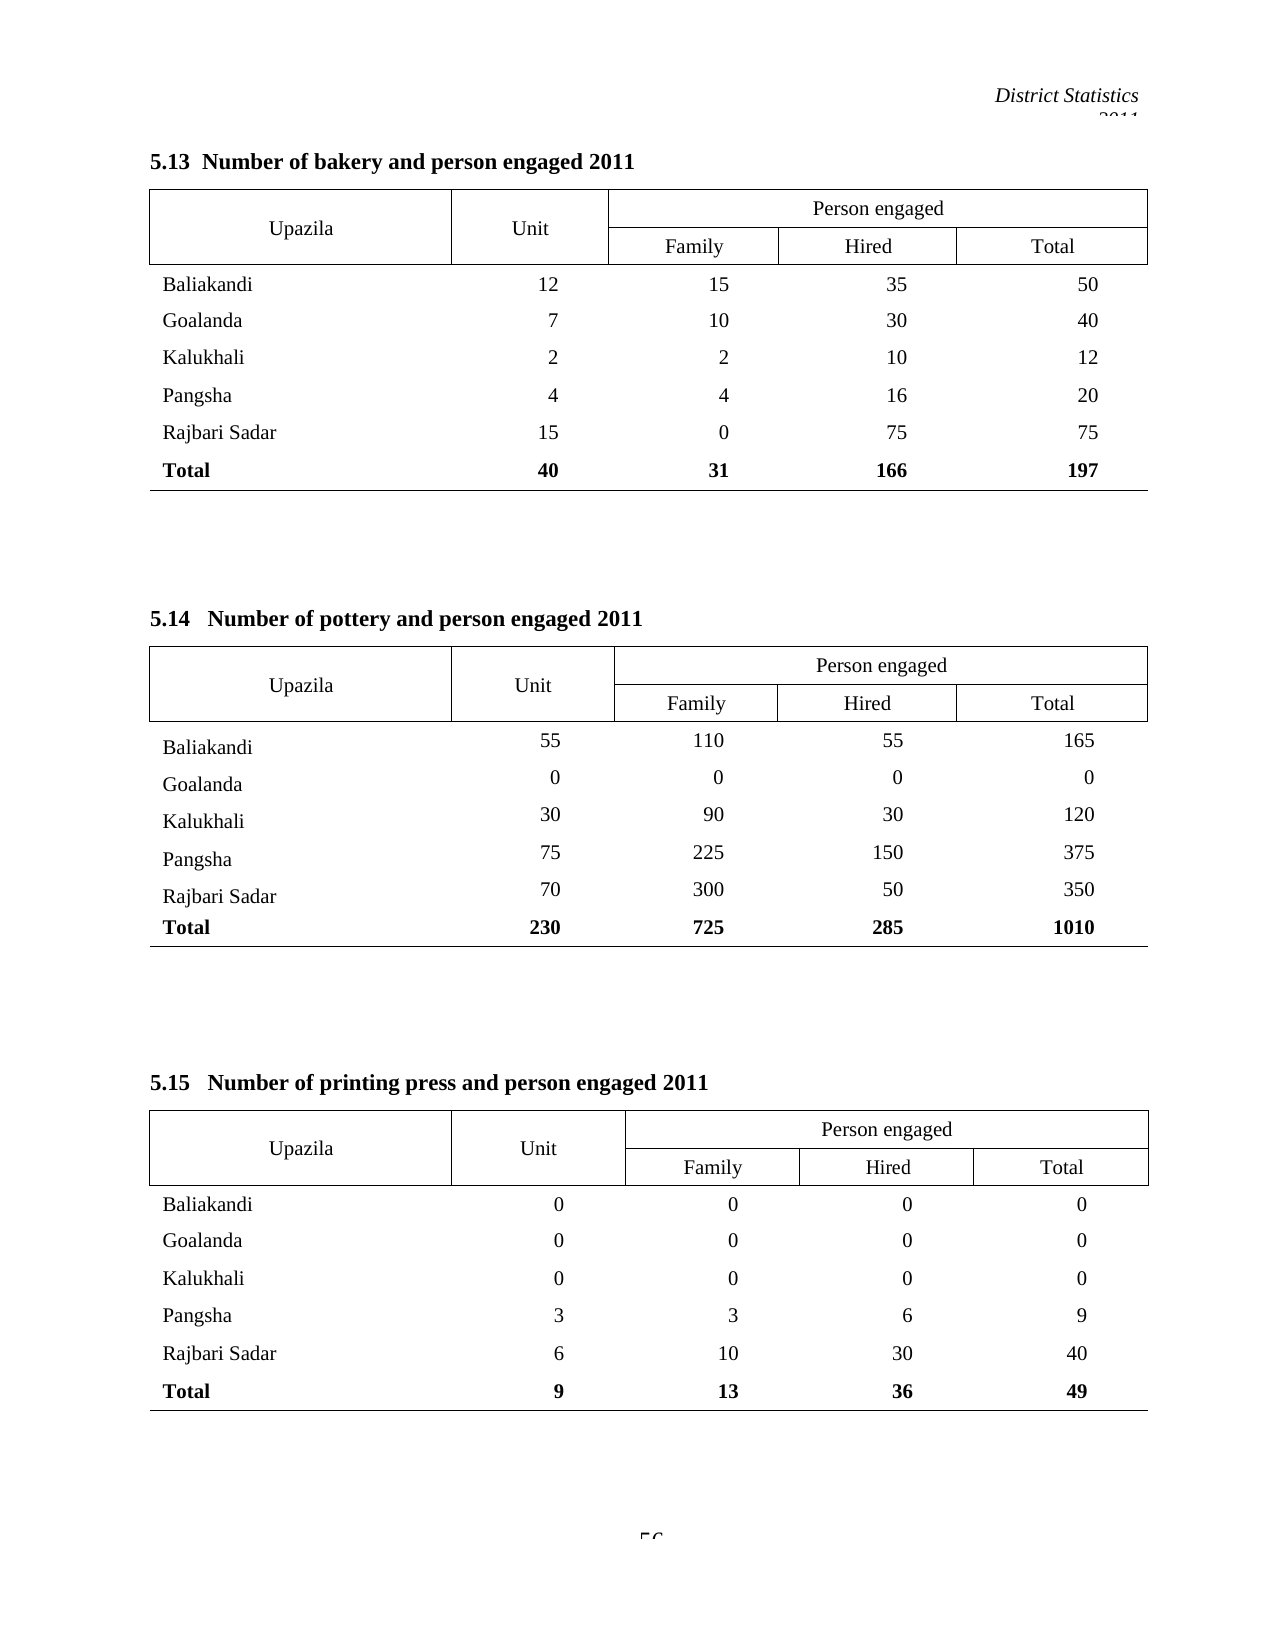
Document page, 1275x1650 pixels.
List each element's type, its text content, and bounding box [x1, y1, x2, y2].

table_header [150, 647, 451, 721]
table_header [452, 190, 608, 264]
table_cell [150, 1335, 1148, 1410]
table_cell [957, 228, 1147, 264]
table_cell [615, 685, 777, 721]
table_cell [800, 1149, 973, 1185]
list Number of pottery and person engaged 2011 [150, 605, 1179, 632]
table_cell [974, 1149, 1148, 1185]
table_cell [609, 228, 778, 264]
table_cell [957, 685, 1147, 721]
list Number of printing press and person engaged 2011 [150, 1069, 1179, 1095]
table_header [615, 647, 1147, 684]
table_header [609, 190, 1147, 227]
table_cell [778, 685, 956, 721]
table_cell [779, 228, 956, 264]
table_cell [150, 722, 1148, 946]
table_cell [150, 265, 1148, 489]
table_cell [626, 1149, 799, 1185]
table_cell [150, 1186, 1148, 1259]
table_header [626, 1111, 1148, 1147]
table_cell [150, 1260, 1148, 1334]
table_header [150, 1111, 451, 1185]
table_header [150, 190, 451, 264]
list Number of bakery and person engaged 2011 [150, 148, 1179, 175]
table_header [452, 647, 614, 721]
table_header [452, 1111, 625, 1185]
